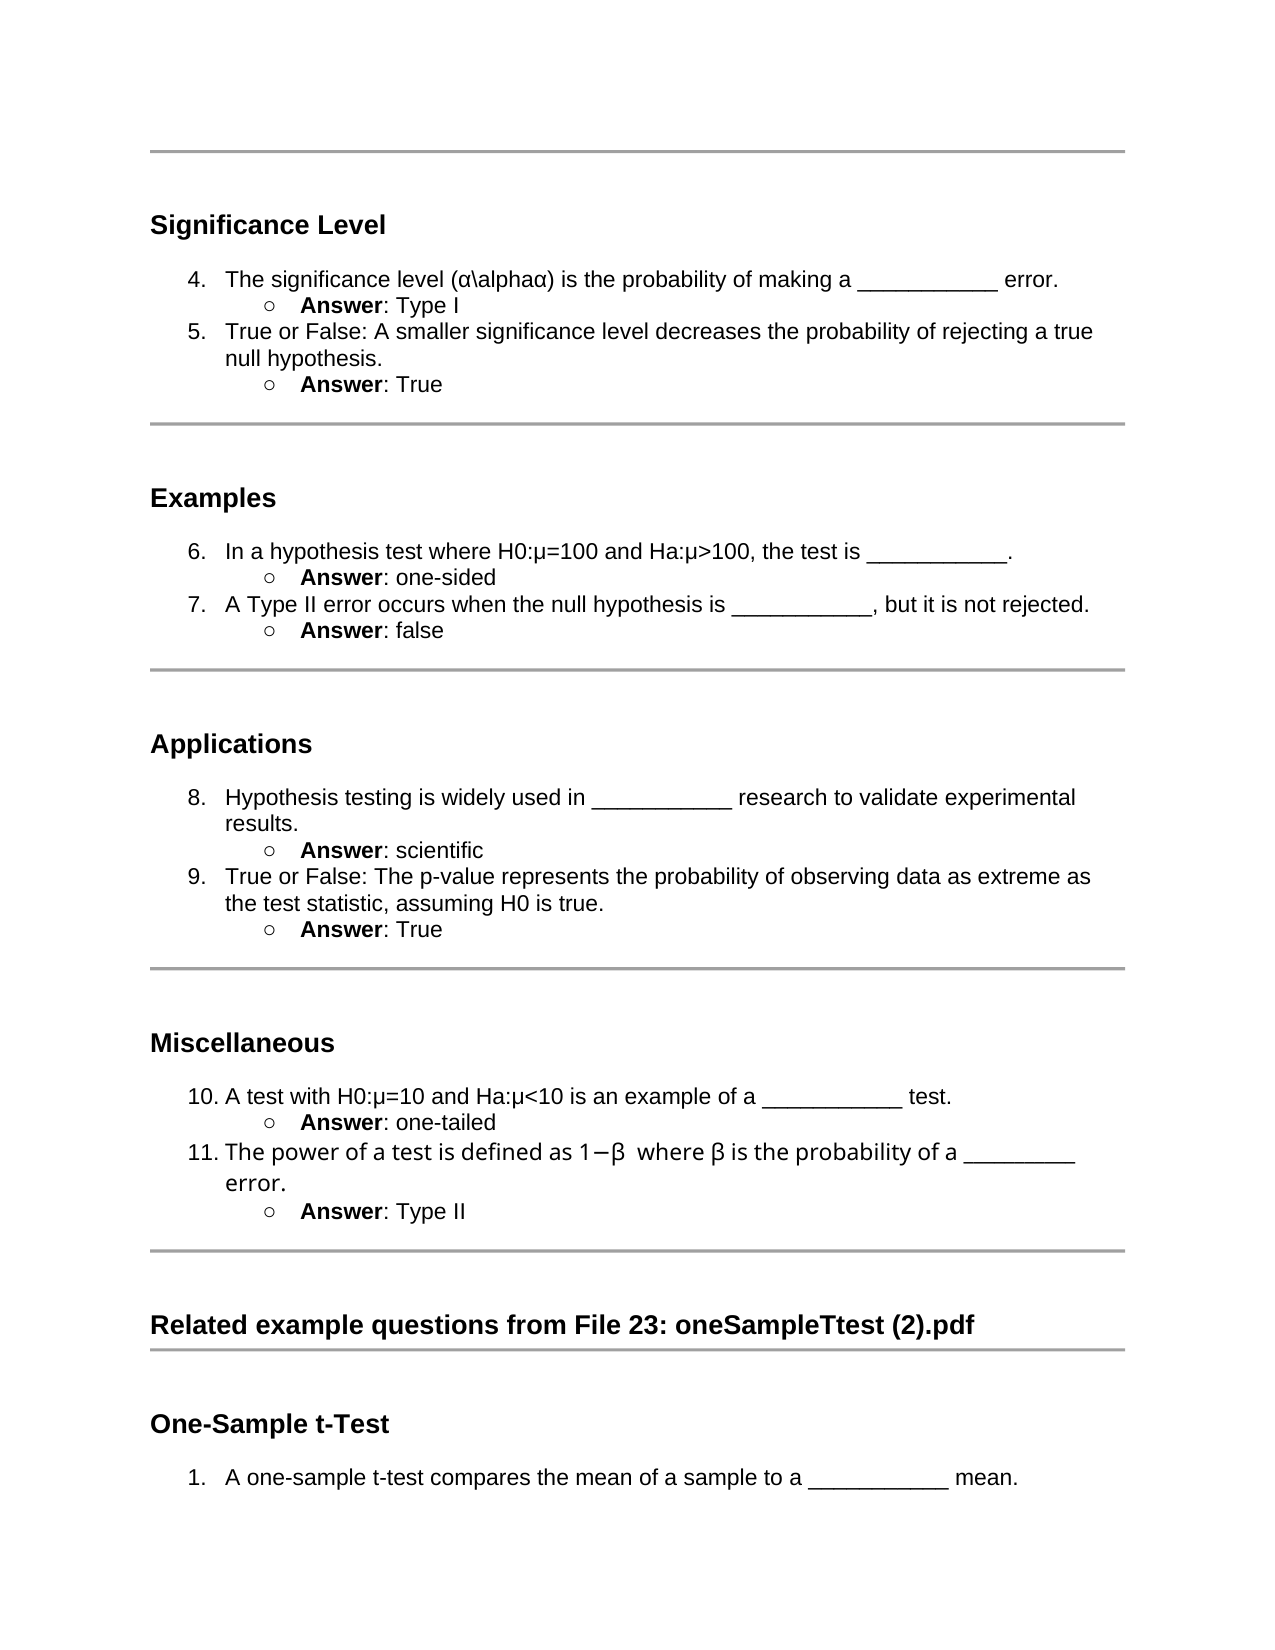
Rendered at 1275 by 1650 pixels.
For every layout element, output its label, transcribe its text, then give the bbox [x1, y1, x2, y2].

subtitle Applications [150, 728, 1125, 759]
list In a hypothesis test where H0:μ=100 and Ha:μ>100, the test is ___________. [187, 538, 1125, 564]
subtitle Miscellaneous [150, 1027, 1125, 1058]
list True or False: The p-value represents the probability of observing data as extreme as the test statistic, assuming H0 is true. [187, 863, 1125, 916]
list Answer: one-sided [262, 564, 1125, 591]
list True or False: A smaller significance level decreases the probability of rejecting a true null hypothesis. [187, 318, 1125, 371]
list The power of a test is defined as 1−β where β is the probability of a ___________ error. [187, 1136, 1125, 1198]
list A test with H0:μ=10 and Ha:μ<10 is an example of a ___________ test. [187, 1083, 1125, 1109]
list The significance level (α\alphaα) is the probability of making a ___________ error. [187, 266, 1125, 292]
list Answer: one-tailed [262, 1109, 1125, 1136]
list Answer: True [262, 916, 1125, 942]
subtitle Related example questions from File 23: oneSampleTtest (2).pdf [150, 1309, 1125, 1340]
list A Type II error occurs when the null hypothesis is ___________, but it is not rejected. [187, 591, 1125, 617]
list Answer: scientific [262, 837, 1125, 863]
list Answer: false [262, 617, 1125, 643]
subtitle Significance Level [150, 209, 1125, 241]
list A one-sample t-test compares the mean of a sample to a ___________ mean. [187, 1464, 1125, 1490]
subtitle One-Sample t-Test [150, 1408, 1125, 1439]
list Answer: True [262, 371, 1125, 397]
list Answer: Type II [262, 1198, 1125, 1224]
list Answer: Type I [262, 292, 1125, 318]
list Hypothesis testing is widely used in ___________ research to validate experimental results. [187, 784, 1125, 837]
subtitle Examples [150, 482, 1125, 513]
